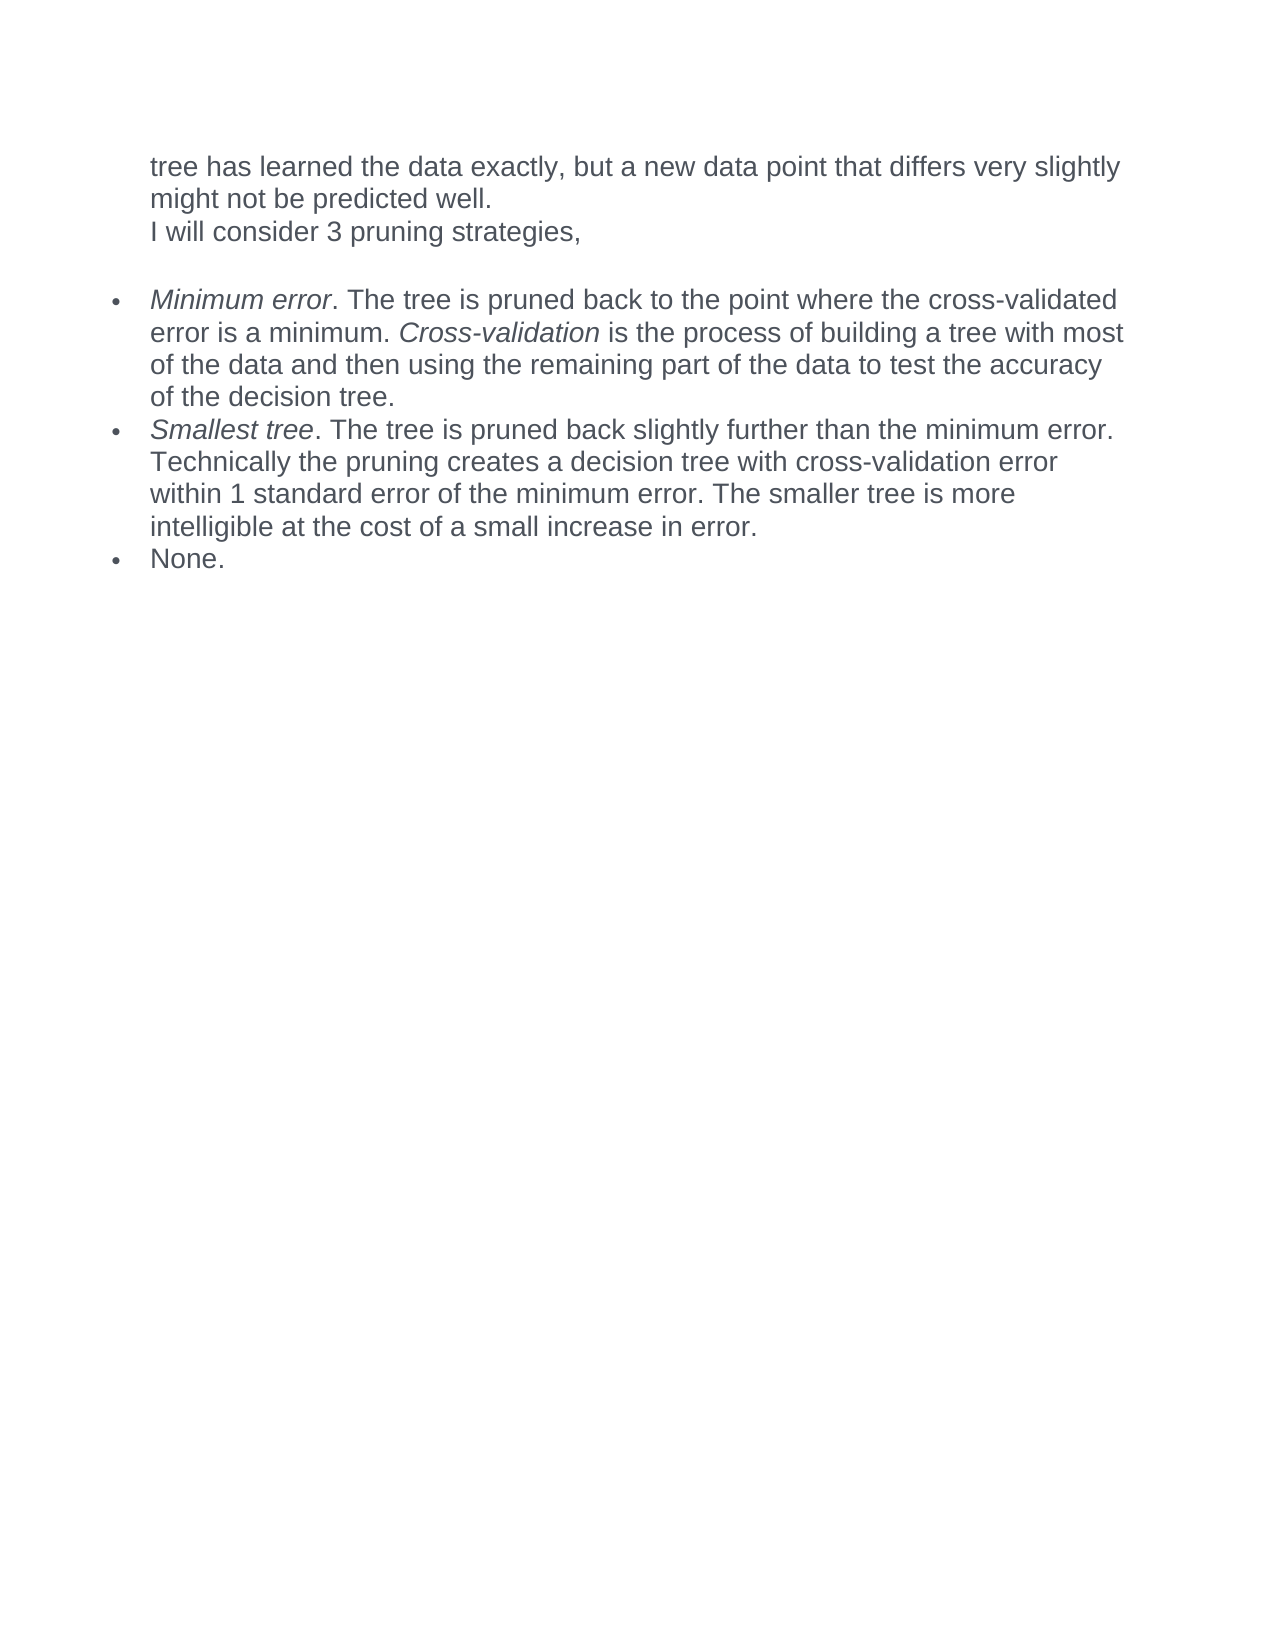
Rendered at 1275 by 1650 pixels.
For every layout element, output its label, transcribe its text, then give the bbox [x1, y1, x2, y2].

list None. [112, 542, 1125, 575]
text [150, 150, 1125, 215]
list Minimum error. The tree is pruned back to the point where the cross-validated error is a minimum. Cross-validation is the process of building a tree with most of the data and then using the remaining part of the data to test the accuracy of the decision tree. [112, 283, 1125, 413]
list Smallest tree. The tree is pruned back slightly further than the minimum error. Technically the pruning creates a decision tree with cross-validation error within 1 standard error of the minimum error. The smaller tree is more intelligible at the cost of a small increase in error. [112, 413, 1125, 542]
text I will consider 3 pruning strategies, [150, 215, 1125, 247]
